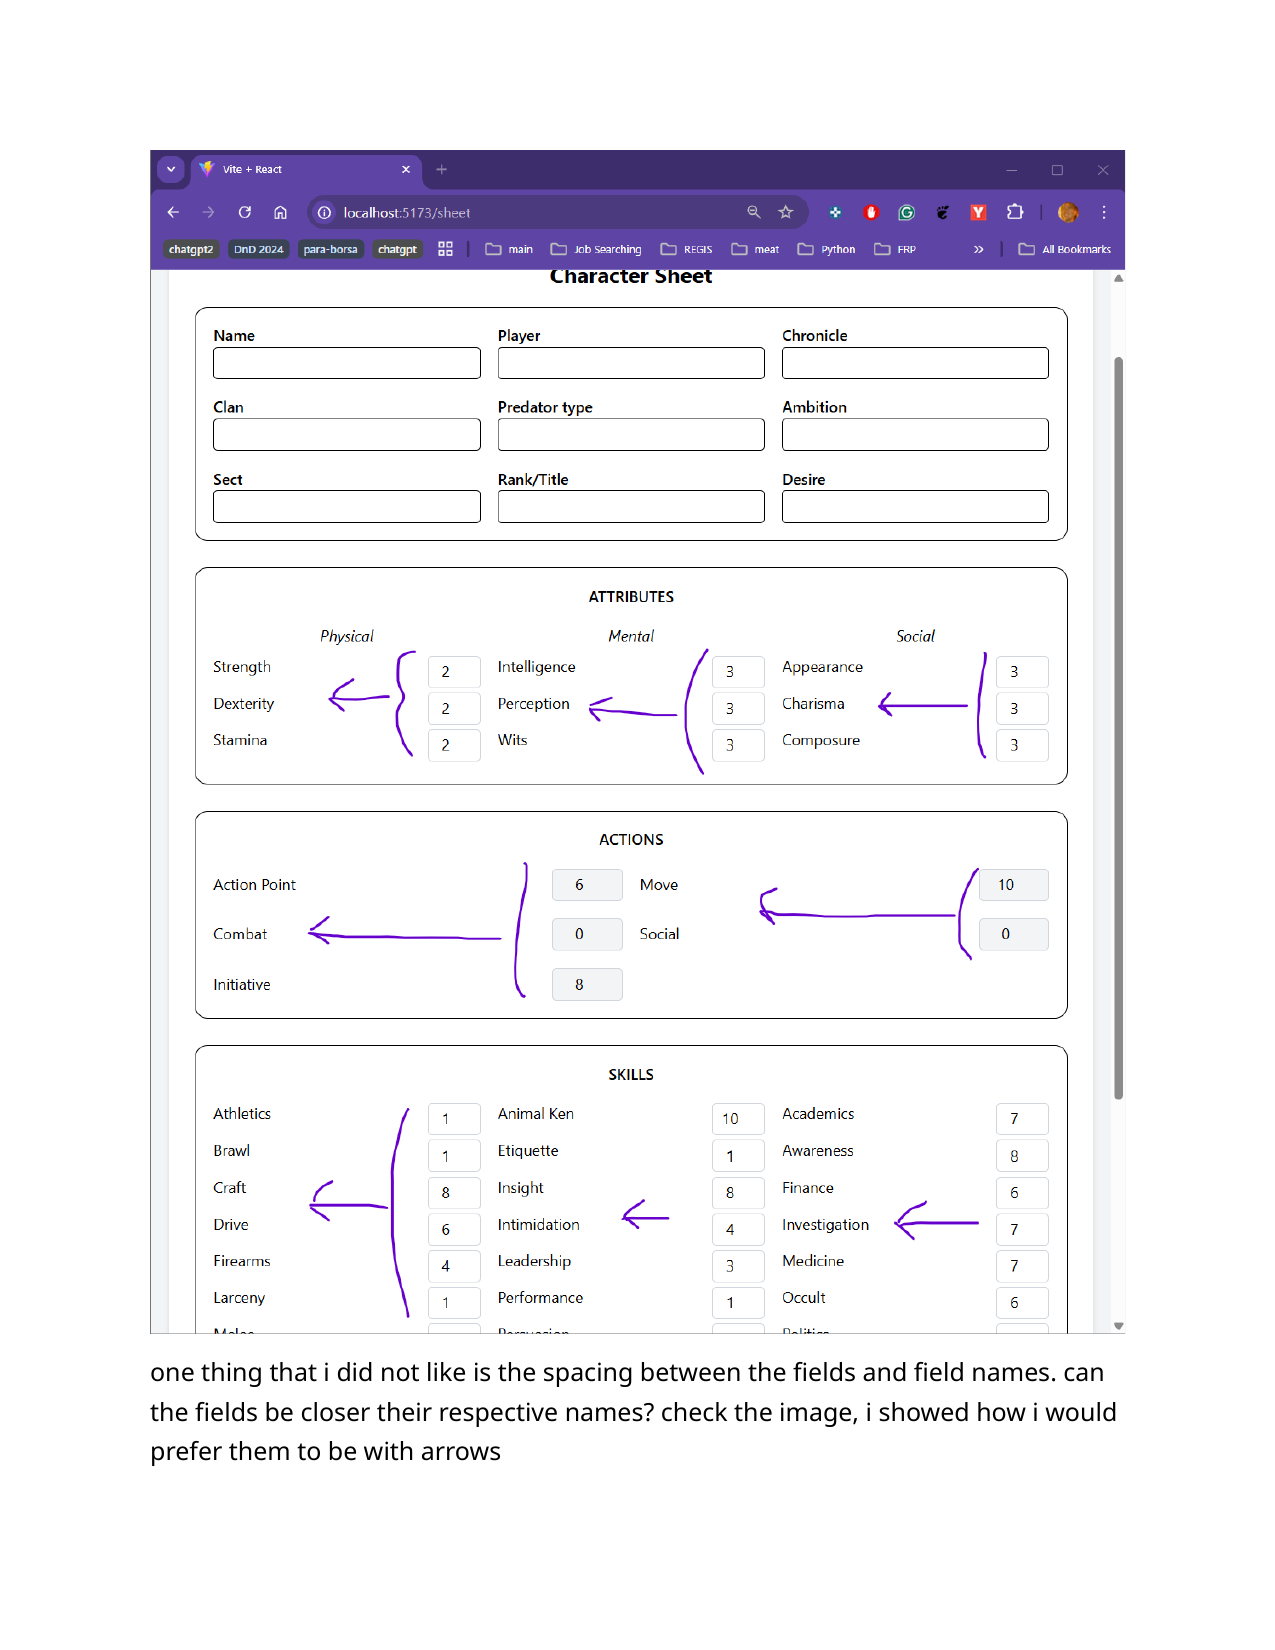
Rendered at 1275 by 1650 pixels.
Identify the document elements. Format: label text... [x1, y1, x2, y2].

picture [150, 150, 1125, 1334]
text one thing that i did not like is the spacing between the fields and field names. can the fields be closer their respective names? check the image, i showed how i would prefer them to be with arrows [150, 1355, 1125, 1467]
